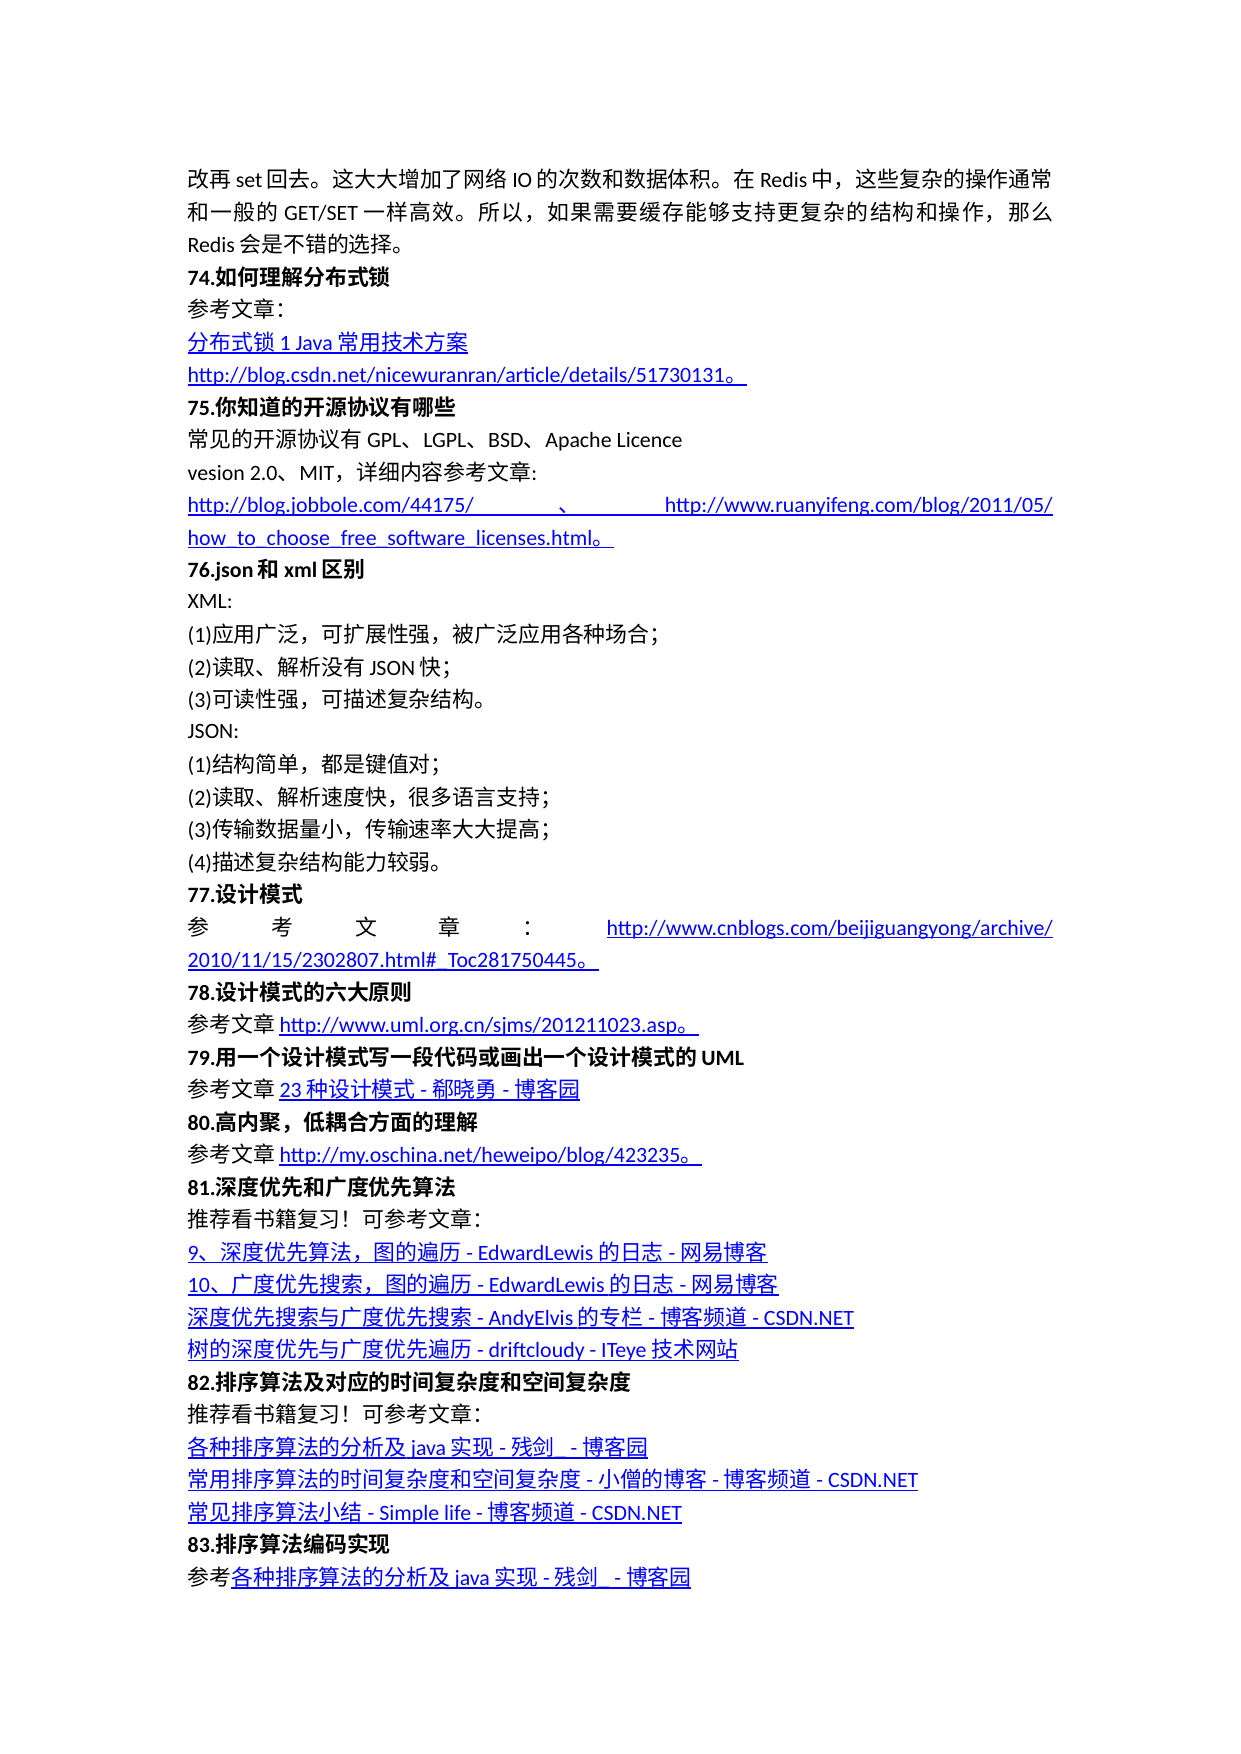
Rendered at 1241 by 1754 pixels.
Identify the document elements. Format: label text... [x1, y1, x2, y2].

text 参考文章： 分布式锁1 Java常用技术方案 http://blog.csdn.net/nicewuranran/article/details/51730131。 [187, 292, 1053, 389]
text 83.排序算法编码实现 [187, 1527, 1053, 1559]
text XML: (1)应用广泛，可扩展性强，被广泛应用各种场合； (2)读取、解析没有JSON快； (3)可读性强，可描述复杂结构。 JSON: (1)结构简单，都是键值对； (2)读取、解析速度快，很多语言支持； (3)传输数据量小，传输速率大大提高； (4)描述复杂结构能力较弱。 [187, 584, 1053, 877]
text 76.json和xml区别 [187, 552, 1053, 584]
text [187, 162, 1053, 259]
text 81.深度优先和广度优先算法 [187, 1169, 1053, 1202]
text 参考文章http://my.oschina.net/heweipo/blog/423235。 [187, 1137, 1053, 1169]
text 77.设计模式 [187, 877, 1053, 909]
text 75.你知道的开源协议有哪些 [187, 389, 1053, 422]
text 78.设计模式的六大原则 [187, 974, 1053, 1007]
text 79.用一个设计模式写一段代码或画出一个设计模式的UML [187, 1039, 1053, 1072]
text 常见的开源协议有GPL、LGPL、BSD、Apache Licence vesion 2.0、MIT，详细内容参考文章: http://blog.jobbole.com/44175/、http://www.ruanyifeng.com/blog/2011/05/how_to_choose_free_software_licenses.html。 [187, 422, 1053, 514]
text 参考文章http://www.uml.org.cn/sjms/201211023.asp。 [187, 1007, 1053, 1039]
text 参考文章23种设计模式 - 郗晓勇 - 博客园 [187, 1072, 1053, 1104]
text 参考各种排序算法的分析及java实现 - 残剑_ - 博客园 [187, 1559, 1053, 1592]
text 74.如何理解分布式锁 [187, 259, 1053, 292]
text 参考文章：http://www.cnblogs.com/beijiguangyong/archive/2010/11/15/2302807.html#_Toc281750445。 [187, 909, 1053, 974]
text 82.排序算法及对应的时间复杂度和空间复杂度 [187, 1364, 1053, 1397]
text 80.高内聚，低耦合方面的理解 [187, 1104, 1053, 1137]
text 推荐看书籍复习！可参考文章： 9、深度优先算法，图的遍历 - EdwardLewis的日志 - 网易博客 10、广度优先搜索，图的遍历 - EdwardLewis的日志 - 网易博客 深度优先搜索与广度优先搜索 - AndyElvis的专栏 - 博客频道 - CSDN.NET 树的深度优先与广度优先遍历 - driftcloudy - ITeye技术网站 [187, 1202, 1053, 1364]
text 推荐看书籍复习！可参考文章： 各种排序算法的分析及java实现 - 残剑_ - 博客园 常用排序算法的时间复杂度和空间复杂度 - 小僧的博客 - 博客频道 - CSDN.NET 常见排序算法小结 - Simple life - 博客频道 - CSDN.NET [187, 1397, 1053, 1527]
text 常见的开源协议有GPL、LGPL、BSD、Apache Licence vesion 2.0、MIT，详细内容参考文章: http://blog.jobbole.com/44175/、http://www.ruanyifeng.com/blog/2011/05/how_to_choose_free_software_licenses.html。 [187, 515, 1053, 552]
